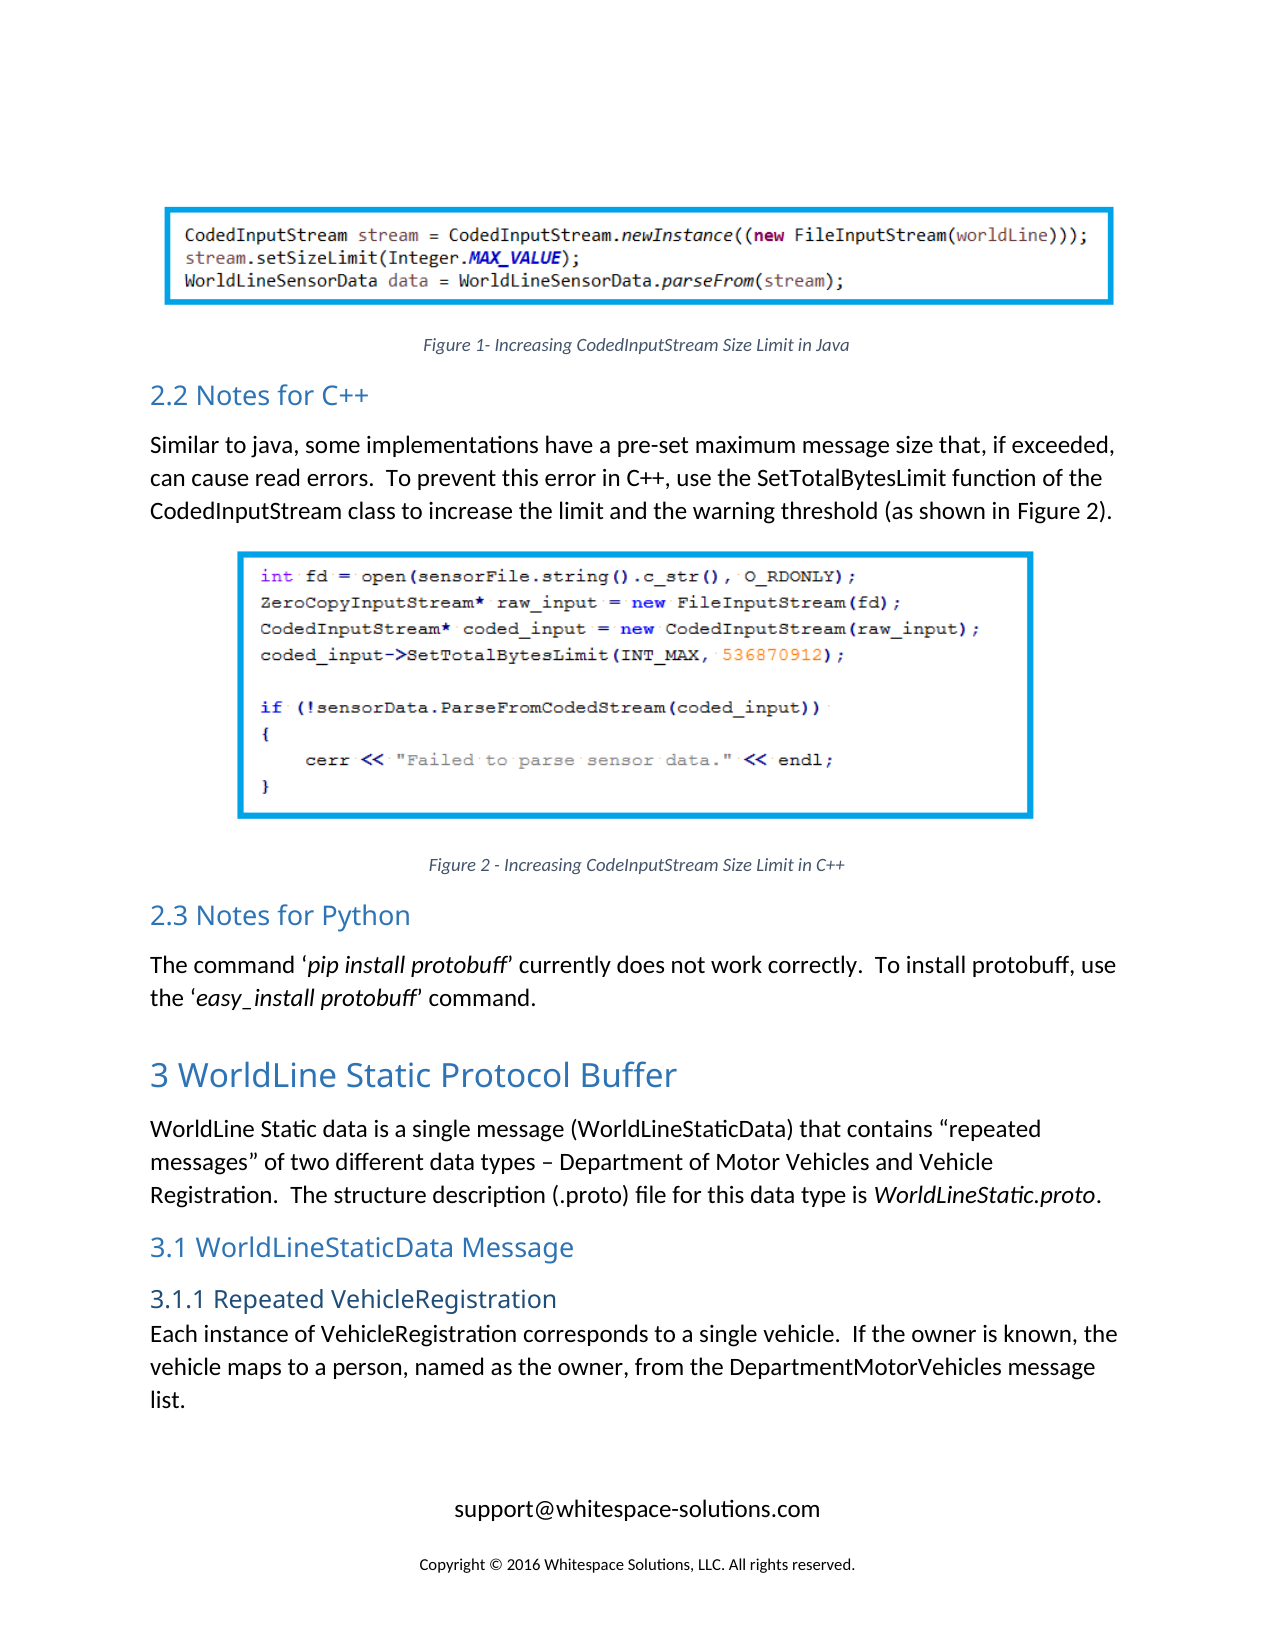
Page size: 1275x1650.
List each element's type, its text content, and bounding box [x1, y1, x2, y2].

text The command ‘pip install protobuff’ currently does not work correctly. To install protobuff, use the ‘easy_install protobuff’ command. [150, 949, 1125, 1012]
picture [150, 199, 1125, 314]
subtitle Repeated VehicleRegistration [150, 1281, 1125, 1315]
text Each instance of VehicleRegistration corresponds to a single vehicle. If the owner is known, the vehicle maps to a person, named as the owner, from the DepartmentMotorVehicles message list. [150, 1318, 1125, 1414]
text Figure 1- Increasing CodedInputStream Size Limit in Java [150, 333, 1125, 356]
subtitle WorldLine Static Protocol Buffer [150, 1052, 1125, 1097]
subtitle Notes for Python [150, 896, 1125, 933]
text Figure 2 - Increasing CodeInputStream Size Limit in C++ [150, 853, 1125, 876]
text Similar to java, some implementations have a pre-set maximum message size that, if exceeded, can cause read errors. To prevent this error in C++, use the SetTotalBytesLimit function of the CodedInputStream class to increase the limit and the warning threshold (as shown in Figure 2). [150, 429, 1125, 525]
text WorldLine Static data is a single message (WorldLineStaticData) that contains “repeated messages” of two different data types – Department of Motor Vehicles and Vehicle Registration. The structure description (.proto) file for this data type is WorldLineStatic.proto. [150, 1113, 1125, 1210]
subtitle WorldLineStaticData Message [150, 1229, 1125, 1266]
picture [225, 544, 1050, 834]
subtitle Notes for C++ [150, 377, 1125, 413]
